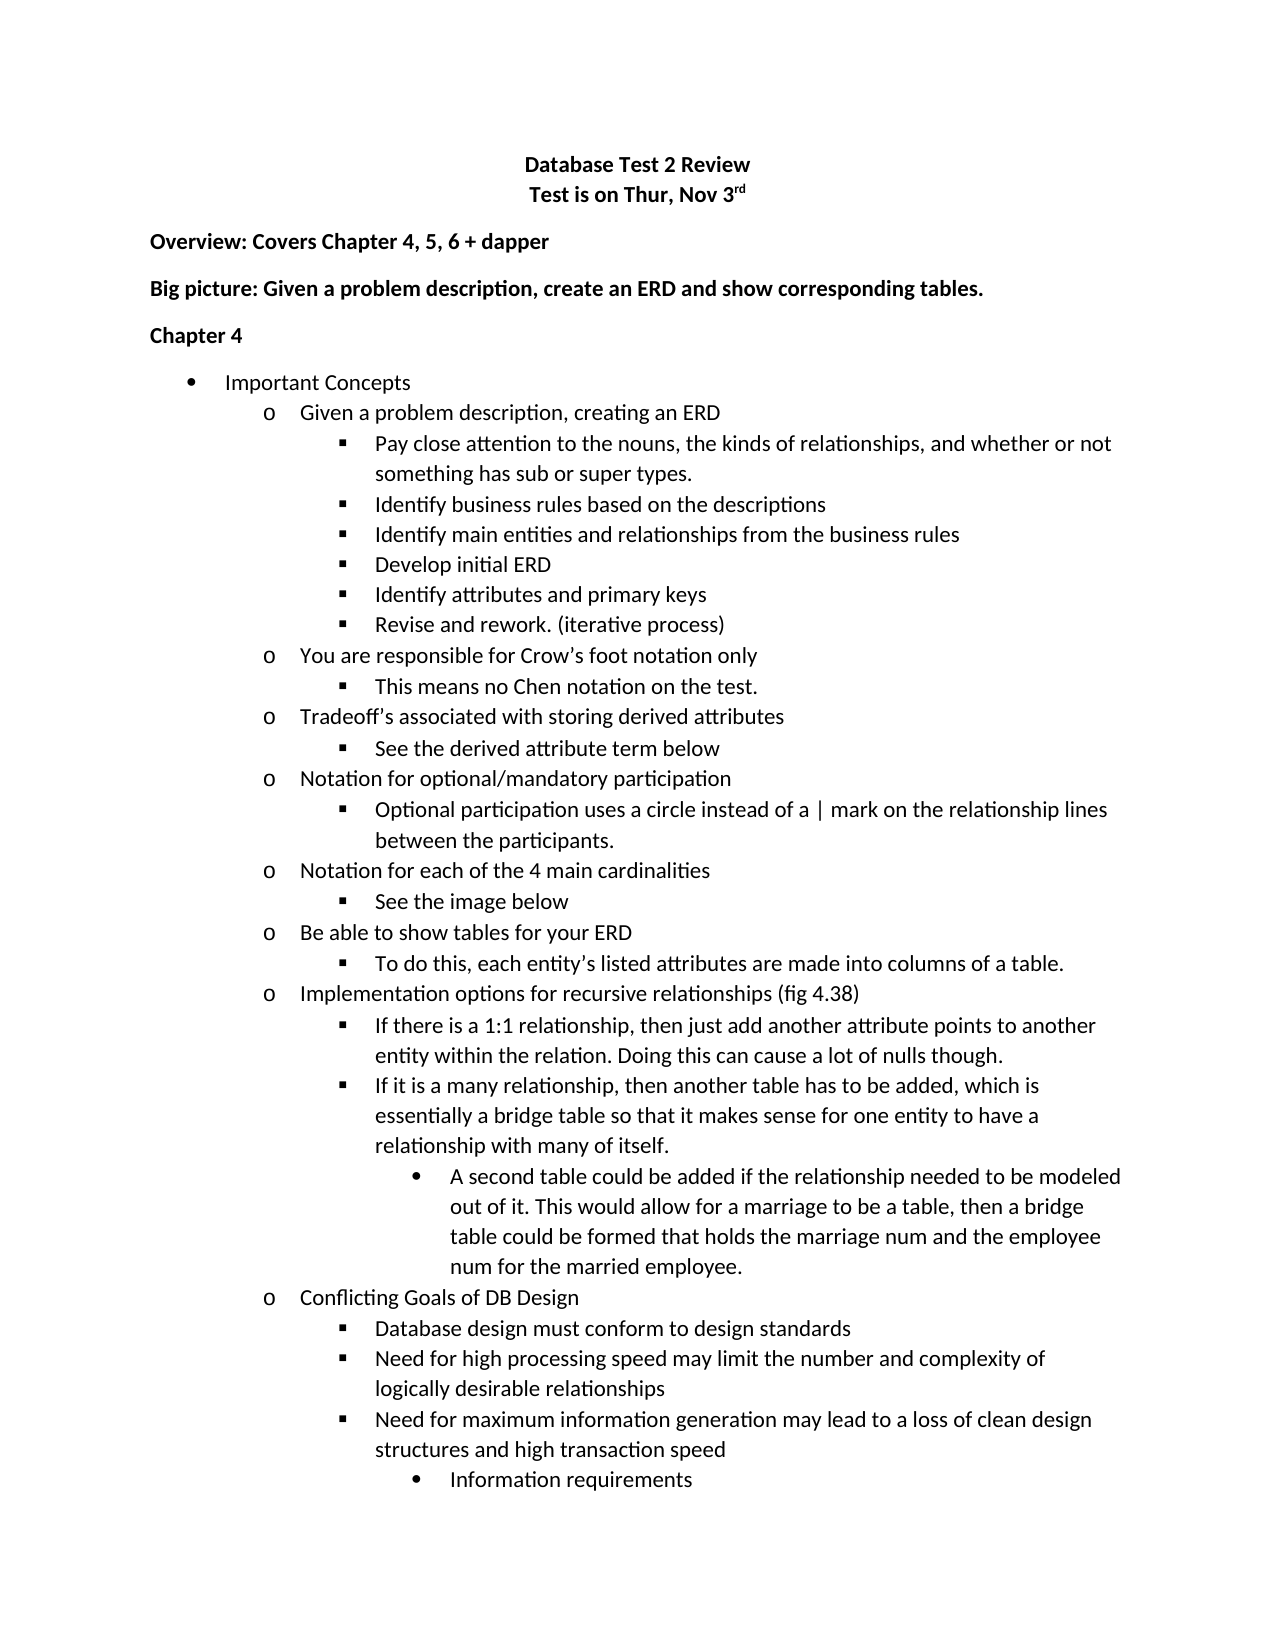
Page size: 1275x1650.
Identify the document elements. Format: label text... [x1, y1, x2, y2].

list Identify main entities and relationships from the business rules [337, 520, 1125, 548]
list If it is a many relationship, then another table has to be added, which is essentially a bridge table so that it makes sense for one entity to have a relationship with many of itself. [337, 1071, 1125, 1160]
list Identify attributes and primary keys [337, 580, 1125, 608]
list See the derived attribute term below [337, 734, 1125, 762]
list A second table could be added if the relationship needed to be modeled out of it. This would allow for a marriage to be a table, then a bridge table could be formed that holds the marriage num and the employee num for the married employee. [412, 1162, 1125, 1281]
list Given a problem description, creating an ERD [262, 398, 1125, 427]
list If there is a 1:1 relationship, then just add another attribute points to another entity within the relation. Doing this can cause a lot of nulls though. [337, 1011, 1125, 1069]
list Develop initial ERD [337, 550, 1125, 578]
list Conflicting Goals of DB Design [262, 1283, 1125, 1312]
text Overview: Covers Chapter 4, 5, 6 + dapper [150, 227, 1125, 255]
list Notation for optional/mandatory participation [262, 764, 1125, 793]
list Important Concepts [187, 368, 1125, 396]
list Optional participation uses a circle instead of a | mark on the relationship lines between the participants. [337, 796, 1125, 854]
text Chapter 4 [150, 321, 1125, 349]
text Big picture: Given a problem description, create an ERD and show corresponding tables. [150, 274, 1125, 302]
list To do this, each entity’s listed attributes are made into columns of a table. [337, 949, 1125, 977]
list Be able to show tables for your ERD [262, 918, 1125, 947]
list This means no Chen notation on the test. [337, 672, 1125, 700]
list You are responsible for Crow’s foot notation only [262, 641, 1125, 670]
list Revise and rework. (iterative process) [337, 611, 1125, 639]
list Need for high processing speed may limit the number and complexity of logically desirable relationships [337, 1344, 1125, 1403]
text Database Test 2 Review [150, 150, 1125, 178]
list Pay close attention to the nouns, the kinds of relationships, and whether or not something has sub or super types. [337, 429, 1125, 488]
list Notation for each of the 4 main cardinalities [262, 856, 1125, 885]
text Test is on Thur, Nov 3rd [150, 180, 1125, 208]
list Tradeoff’s associated with storing derived attributes [262, 702, 1125, 732]
list Information requirements [412, 1465, 1125, 1493]
list See the image below [337, 887, 1125, 916]
list Implementation options for recursive relationships (fig 4.38) [262, 979, 1125, 1008]
list Need for maximum information generation may lead to a loss of clean design structures and high transaction speed [337, 1405, 1125, 1463]
list Database design must conform to design standards [337, 1314, 1125, 1342]
list Identify business rules based on the descriptions [337, 490, 1125, 518]
